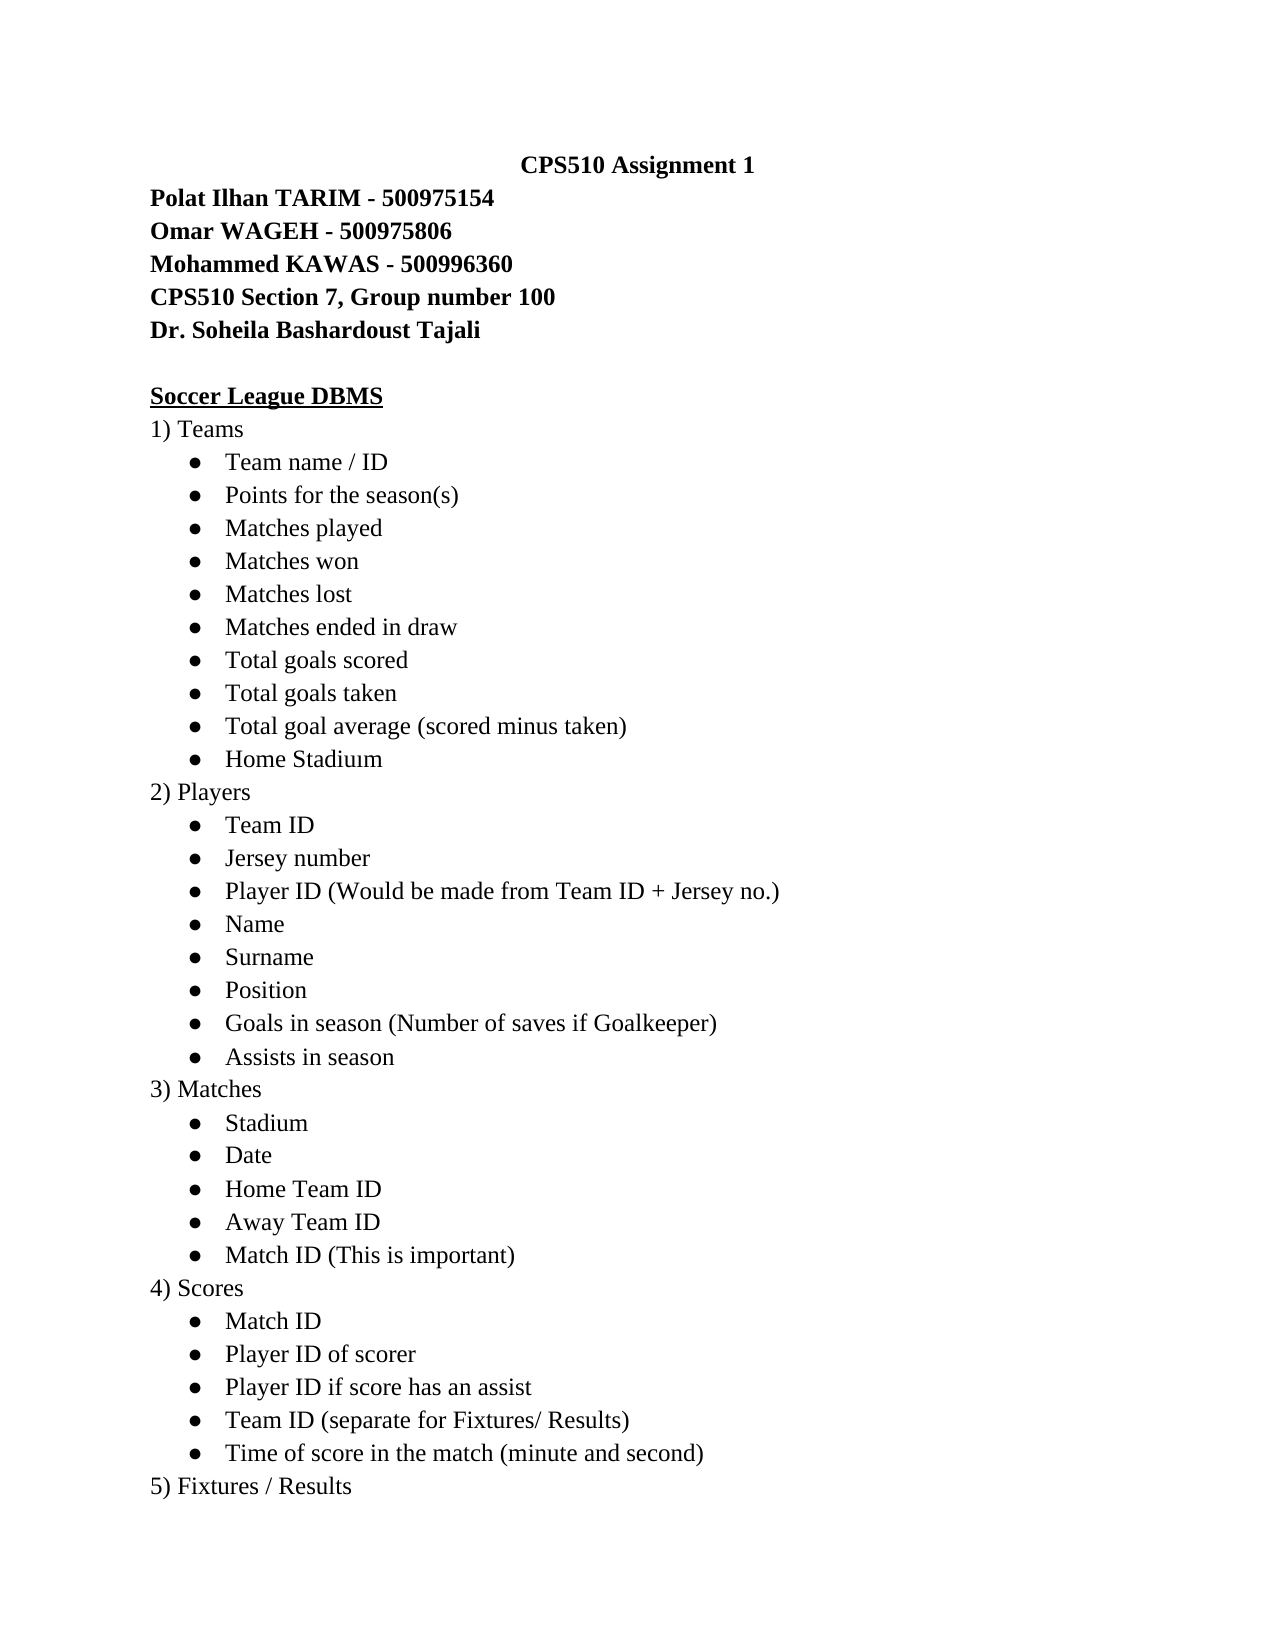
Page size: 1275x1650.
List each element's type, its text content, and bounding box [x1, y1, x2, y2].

list Player ID of scorer [187, 1339, 1125, 1367]
text Soccer League DBMS [150, 381, 1125, 410]
list Points for the season(s) [187, 480, 1125, 509]
list Matches ended in draw [187, 612, 1125, 641]
text 5) Fixtures / Results [150, 1471, 1125, 1499]
list Position [187, 976, 1125, 1004]
list Name [187, 909, 1125, 938]
text Mohammed KAWAS - 500996360 [150, 249, 1125, 278]
list Match ID (This is important) [187, 1240, 1125, 1268]
list Home Stadiuım [187, 744, 1125, 773]
text CPS510 Assignment 1 [150, 150, 1125, 179]
list Away Team ID [187, 1207, 1125, 1235]
list Goals in season (Number of saves if Goalkeeper) [187, 1008, 1125, 1037]
list Date [187, 1141, 1125, 1169]
text 2) Players [150, 777, 1125, 806]
list Matches played [187, 513, 1125, 542]
text CPS510 Section 7, Group number 100 [150, 282, 1125, 311]
text Polat Ilhan TARIM - 500975154 [150, 183, 1125, 212]
list Matches won [187, 546, 1125, 575]
list Total goals scored [187, 645, 1125, 674]
list Player ID (Would be made from Team ID + Jersey no.) [187, 876, 1125, 905]
list Total goals taken [187, 678, 1125, 707]
list Match ID [187, 1306, 1125, 1334]
list Matches lost [187, 579, 1125, 608]
list Team ID (separate for Fixtures/ Results) [187, 1405, 1125, 1433]
list Jersey number [187, 843, 1125, 872]
text 4) Scores [150, 1273, 1125, 1301]
list Team name / ID [187, 447, 1125, 476]
text Dr. Soheila Bashardoust Tajali [150, 315, 1125, 344]
list Total goal average (scored minus taken) [187, 711, 1125, 740]
text 1) Teams [150, 414, 1125, 443]
text 3) Matches [150, 1074, 1125, 1103]
text Omar WAGEH - 500975806 [150, 216, 1125, 245]
list Assists in season [187, 1042, 1125, 1070]
list Surname [187, 942, 1125, 971]
list Team ID [187, 810, 1125, 839]
list Stadium [187, 1108, 1125, 1136]
list Home Team ID [187, 1174, 1125, 1202]
list Time of score in the match (minute and second) [187, 1438, 1125, 1467]
list Player ID if score has an assist [187, 1372, 1125, 1401]
